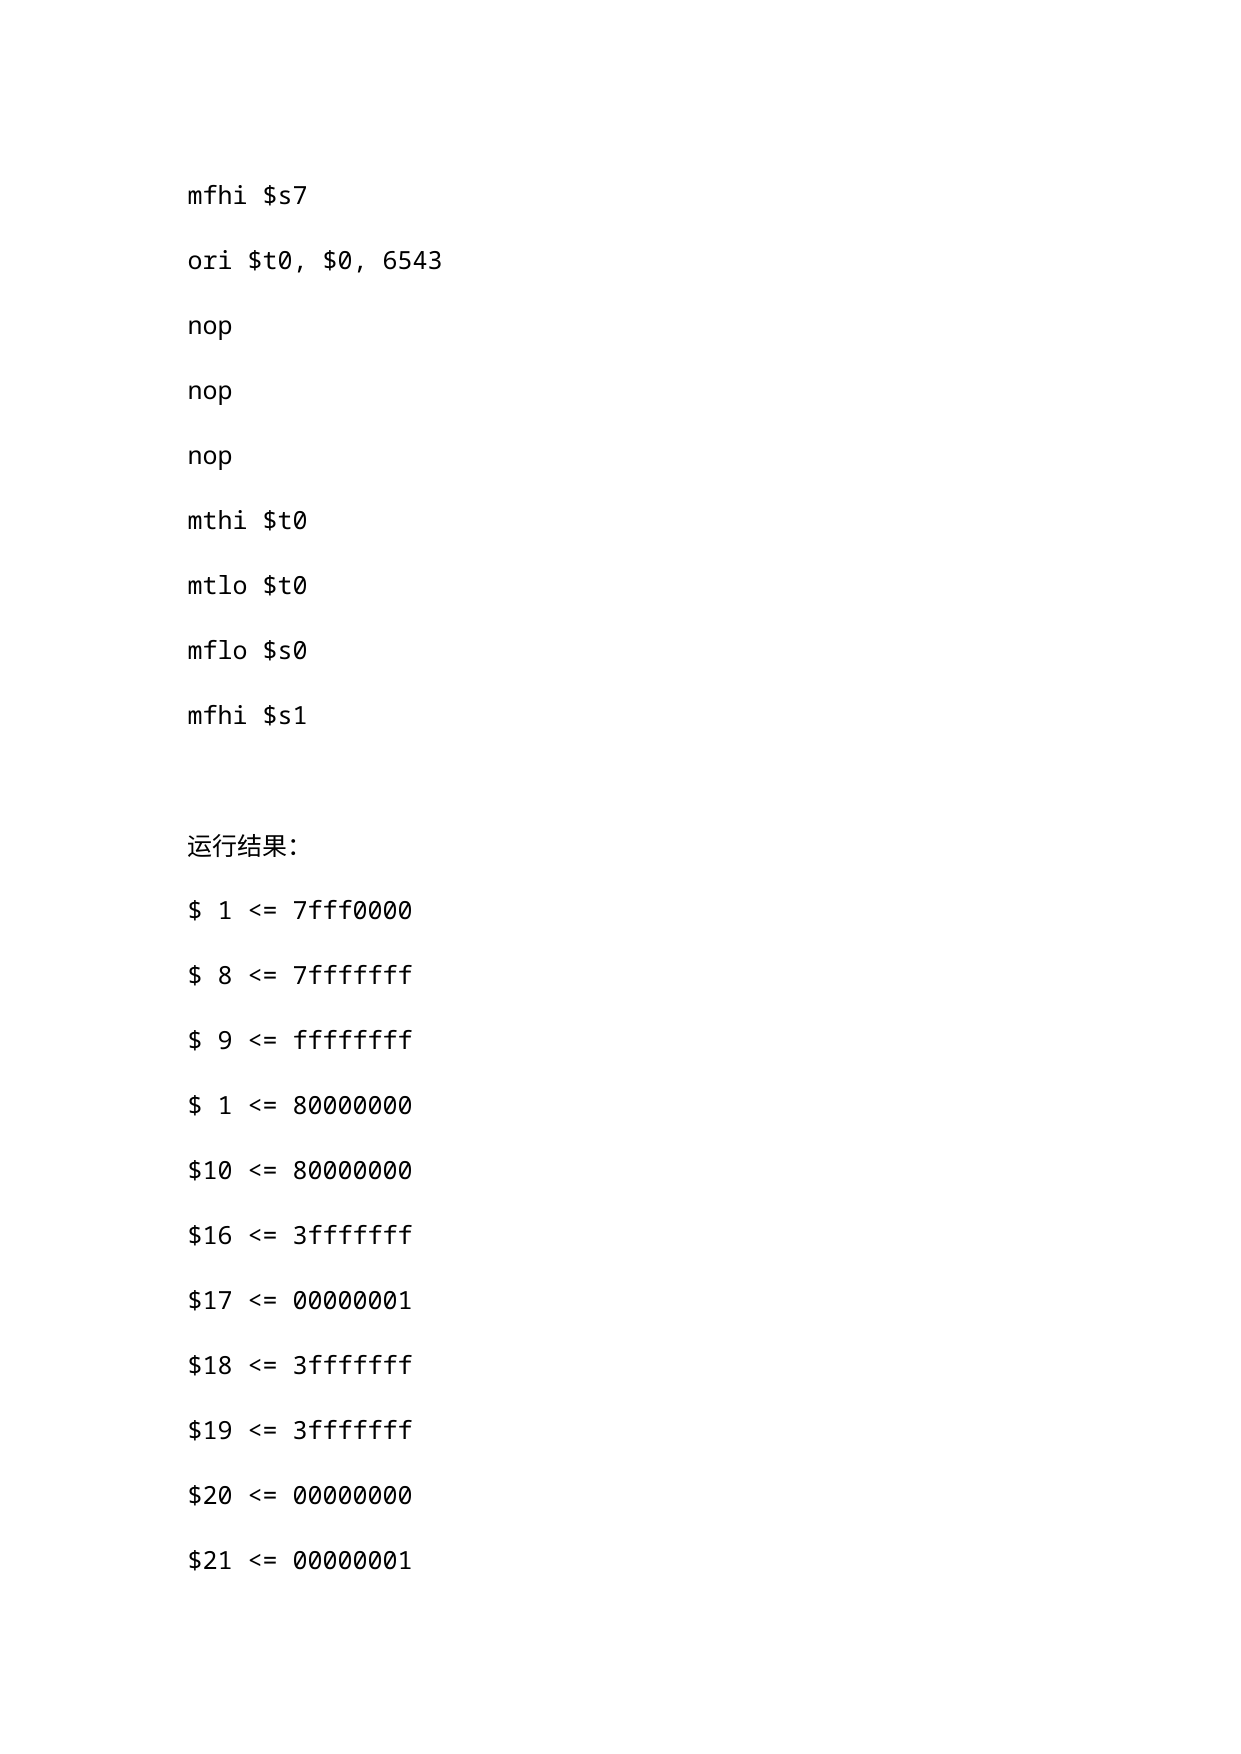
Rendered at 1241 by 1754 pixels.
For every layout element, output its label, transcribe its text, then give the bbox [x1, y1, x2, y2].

text $20 <= 00000000 [187, 1462, 1053, 1527]
text ori $t0, $0, 6543 [187, 227, 1053, 292]
text $18 <= 3fffffff [187, 1332, 1053, 1397]
text $19 <= 3fffffff [187, 1397, 1053, 1462]
text $10 <= 80000000 [187, 1137, 1053, 1202]
text $ 1 <= 7fff0000 [187, 877, 1053, 942]
text $16 <= 3fffffff [187, 1202, 1053, 1267]
text $21 <= 00000001 [187, 1527, 1053, 1592]
text nop [187, 292, 1053, 357]
text mflo $s0 [187, 617, 1053, 682]
text $17 <= 00000001 [187, 1267, 1053, 1332]
text mfhi $s7 [187, 162, 1053, 227]
text $ 9 <= ffffffff [187, 1007, 1053, 1072]
text $ 1 <= 80000000 [187, 1072, 1053, 1137]
text mtlo $t0 [187, 552, 1053, 617]
text 运行结果： [187, 812, 1053, 877]
text nop [187, 357, 1053, 422]
text $ 8 <= 7fffffff [187, 942, 1053, 1007]
text mfhi $s1 [187, 682, 1053, 747]
text mthi $t0 [187, 487, 1053, 552]
text nop [187, 422, 1053, 487]
